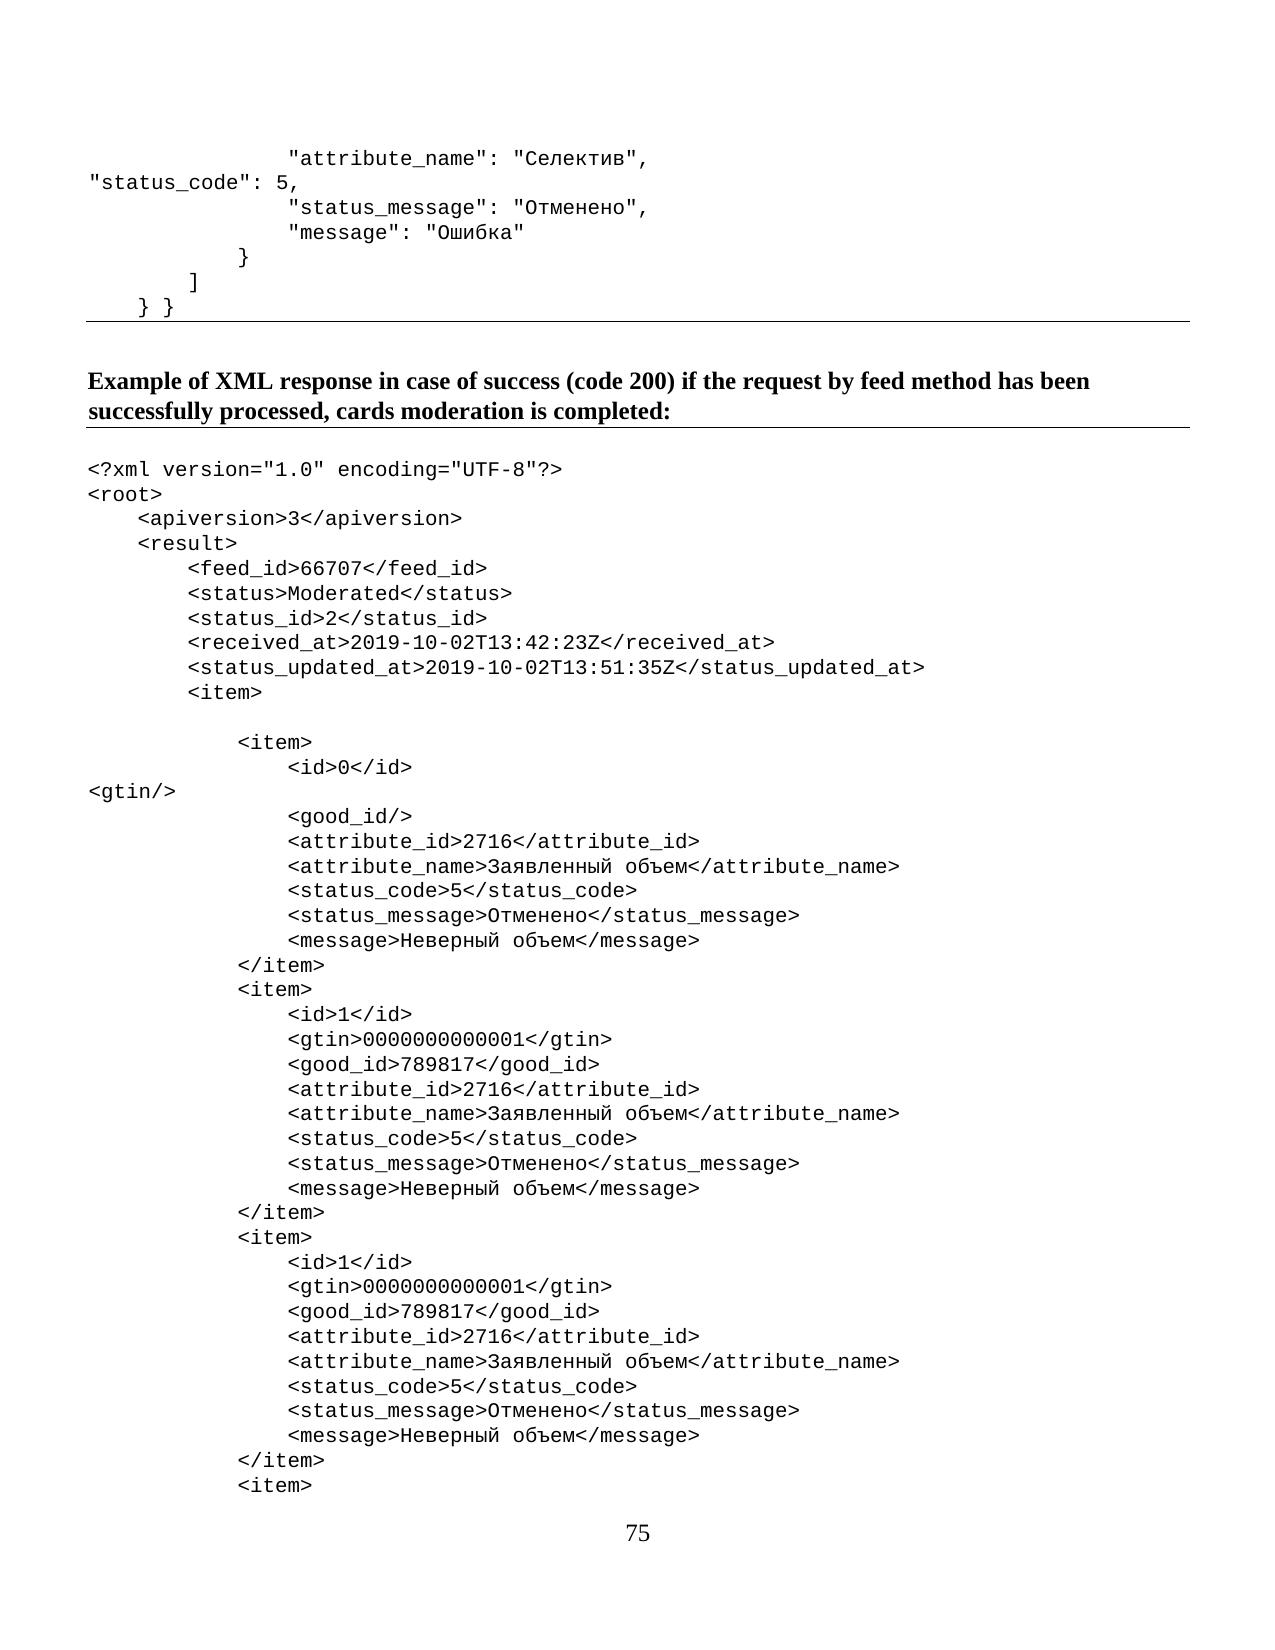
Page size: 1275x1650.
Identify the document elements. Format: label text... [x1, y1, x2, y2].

text </item> [87, 1202, 1193, 1226]
text } } [87, 296, 176, 319]
text <id>1</id> [87, 1004, 1193, 1028]
text "message": "Ошибка" [87, 222, 1178, 245]
text <item> [87, 1227, 1193, 1251]
text <good_id>789817</good_id> [87, 1301, 1193, 1325]
text <?xml version="1.0" encoding="UTF-8"?> [87, 459, 1193, 482]
text <attribute_id>2716</attribute_id> [87, 831, 1193, 854]
text <message>Неверный объем</message> [87, 1425, 1178, 1449]
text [87, 1400, 1178, 1424]
text <message>Неверный объем</message> [87, 930, 1178, 953]
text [87, 148, 839, 196]
text <good_id>789817</good_id> [87, 1054, 1193, 1077]
text </item> [87, 954, 1193, 978]
text ] [87, 271, 1193, 295]
text } [87, 246, 1193, 270]
text "status_message": "Отменено", [87, 197, 1178, 221]
text <item> [87, 979, 1193, 1003]
text <attribute_name>Заявленный объем</attribute_name> [87, 856, 1178, 879]
text <gtin>0000000000001</gtin> [87, 1277, 1193, 1300]
text <attribute_name>Заявленный объем</attribute_name> [87, 1103, 1178, 1127]
text </item> [87, 1450, 1193, 1473]
text <status_message>Отменено</status_message> [87, 905, 1178, 929]
text <status_updated_at>2019-10-02T13:51:35Z</status_updated_at> [87, 657, 1193, 681]
text <status_code>5</status_code> [87, 1376, 1193, 1399]
text <result> [87, 533, 1193, 557]
text <attribute_id>2716</attribute_id> [87, 1078, 1193, 1102]
text <apiversion>3</apiversion> [87, 508, 1193, 532]
text <item> [87, 732, 1193, 756]
text <gtin>0000000000001</gtin> [87, 1029, 1193, 1053]
text <status_code>5</status_code> [87, 1128, 1193, 1152]
text <attribute_id>2716</attribute_id> [87, 1326, 1193, 1350]
text <root> [87, 484, 1193, 507]
text <item> [87, 1474, 1193, 1498]
text <status>Moderated</status> [87, 583, 1193, 606]
text <item> [87, 682, 1193, 706]
text <feed_id>66707</feed_id> [87, 558, 1193, 582]
text <good_id/> [87, 806, 1193, 830]
text <status_message>Отменено</status_message> [87, 1153, 1178, 1176]
text <id>1</id> [87, 1252, 1193, 1275]
text <message>Неверный объем</message> [87, 1177, 1178, 1201]
text <received_at>2019-10-02T13:42:23Z</received_at> [87, 632, 1193, 656]
text <id>0</id> <gtin/> [87, 757, 514, 805]
text <status_code>5</status_code> [87, 880, 1193, 904]
text <status_id>2</status_id> [87, 608, 1193, 631]
text Example of XML response in case of success (code 200) if the request by feed method has been successfully processed, cards moderation is completed: [87, 366, 1193, 424]
text <attribute_name>Заявленный объем</attribute_name> [87, 1351, 1178, 1374]
